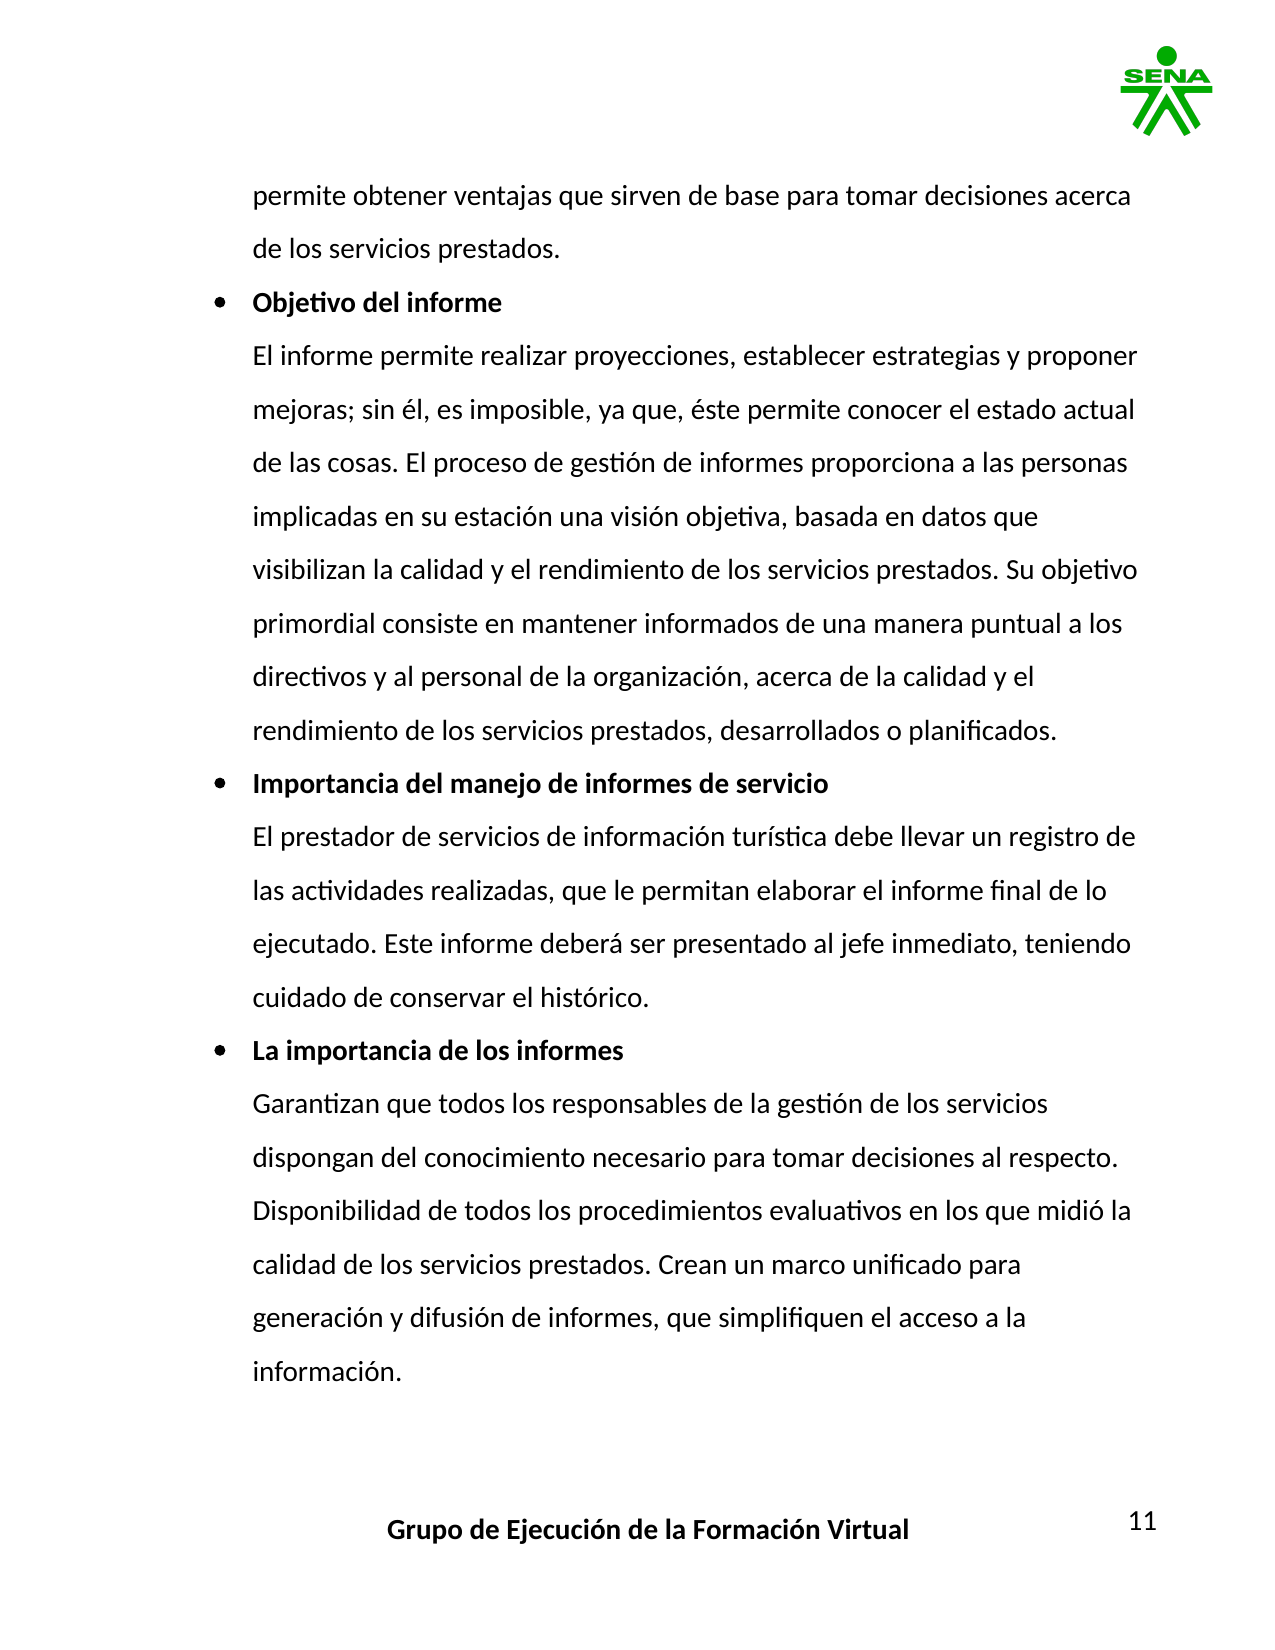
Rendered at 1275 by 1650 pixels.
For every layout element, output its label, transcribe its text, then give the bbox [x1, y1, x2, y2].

list Garantizan que todos los responsables de la gestión de los servicios dispongan del conocimiento necesario para tomar decisiones al respecto. Disponibilidad de todos los procedimientos evaluativos en los que midió la calidad de los servicios prestados. Crean un marco unificado para generación y difusión de informes, que simplifiquen el acceso a la información. [252, 1086, 1157, 1388]
list El informe permite realizar proyecciones, establecer estrategias y proponer mejoras; sin él, es imposible, ya que, éste permite conocer el estado actual de las cosas. El proceso de gestión de informes proporciona a las personas implicadas en su estación una visión objetiva, basada en datos que visibilizan la calidad y el rendimiento de los servicios prestados. Su objetivo primordial consiste en mantener informados de una manera puntual a los directivos y al personal de la organización, acerca de la calidad y el rendimiento de los servicios prestados, desarrollados o planificados. [252, 337, 1157, 747]
list El prestador de servicios de información turística debe llevar un registro de las actividades realizadas, que le permitan elaborar el informe final de lo ejecutado. Este informe deberá ser presentado al jefe inmediato, teniendo cuidado de conservar el histórico. [252, 818, 1157, 1014]
list Objetivo del informe [215, 284, 1157, 320]
picture [1120, 46, 1213, 136]
list Importancia del manejo de informes de servicio [215, 765, 1157, 801]
list La importancia de los informes [215, 1032, 1157, 1068]
